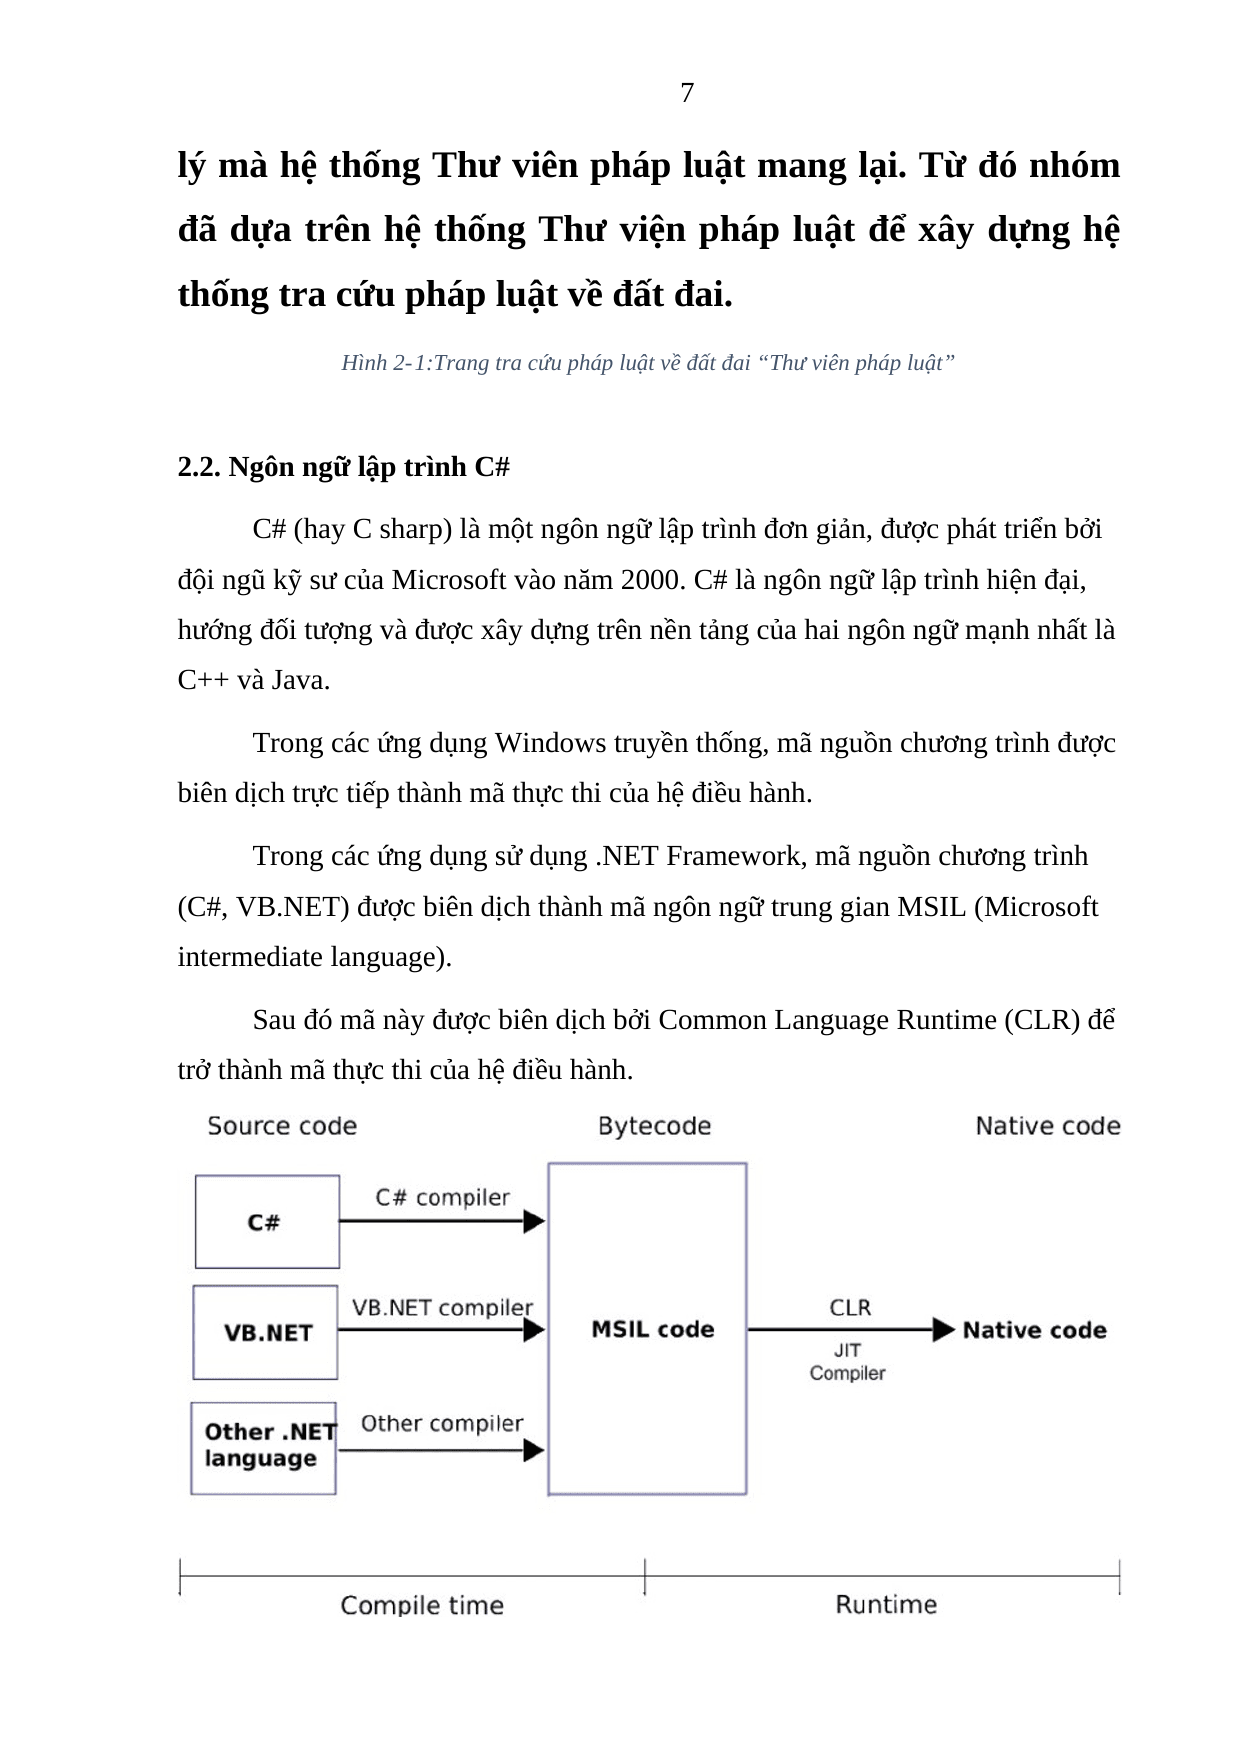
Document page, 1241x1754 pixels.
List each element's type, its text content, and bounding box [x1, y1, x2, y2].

text C# (hay C sharp) là một ngôn ngữ lập trình đơn giản, được phát triển bởi đội ngũ kỹ sư của Microsoft vào năm 2000. C# là ngôn ngữ lập trình hiện đại, hướng đối tượng và được xây dựng trên nền tảng của hai ngôn ngữ mạnh nhất là C++ và Java. [177, 511, 1122, 696]
text Trong các ứng dụng sử dụng .NET Framework, mã nguồn chương trình (C#, VB.NET) được biên dịch thành mã ngôn ngữ trung gian MSIL (Microsoft intermediate language). [177, 838, 1122, 972]
text Hình 2-1:Trang tra cứu pháp luật về đất đai “Thư viên pháp luật” [177, 349, 1122, 375]
text Trong các ứng dụng Windows truyền thống, mã nguồn chương trình được biên dịch trực tiếp thành mã thực thi của hệ điều hành. [177, 725, 1122, 809]
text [177, 142, 1122, 314]
subtitle 2.2. Ngôn ngữ lập trình C# [177, 449, 1122, 482]
text Sau đó mã này được biên dịch bởi Common Language Runtime (CLR) để trở thành mã thực thi của hệ điều hành. [177, 1002, 1122, 1086]
picture [177, 1115, 1123, 1617]
